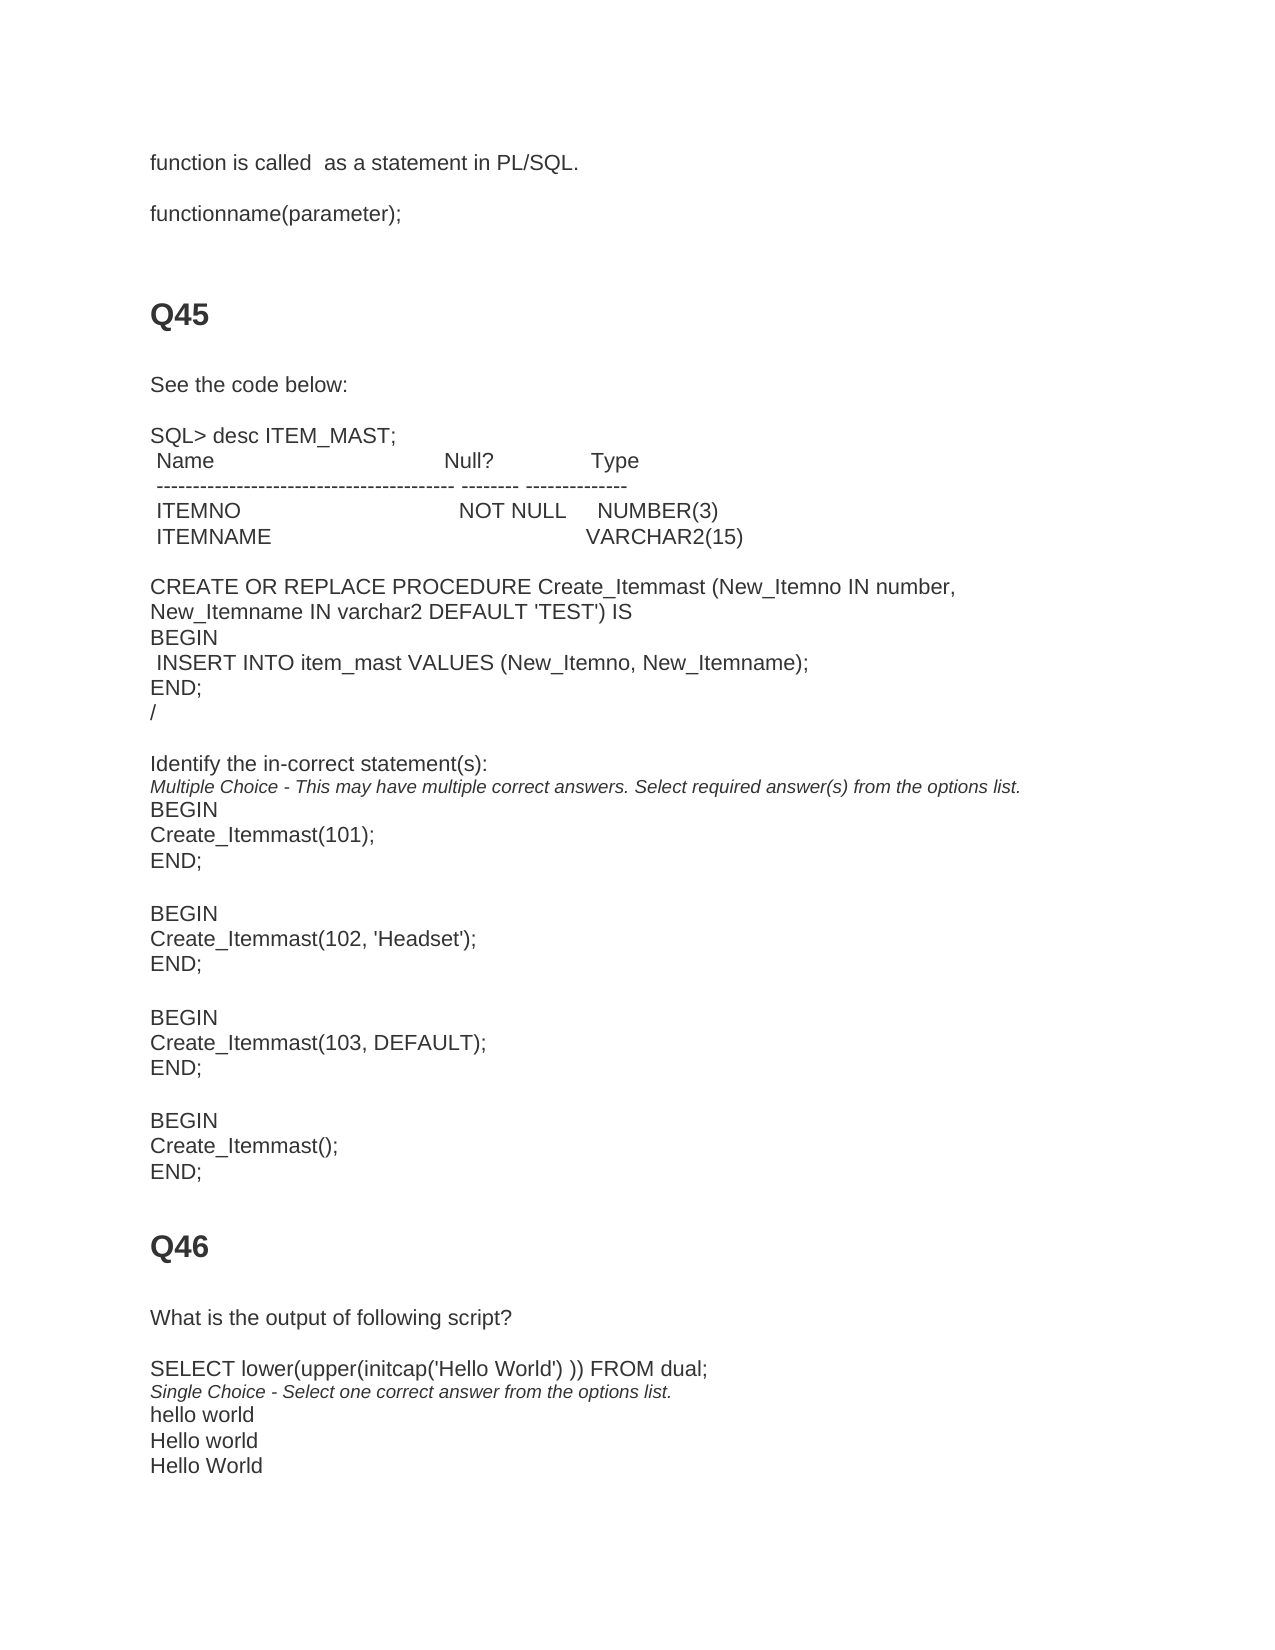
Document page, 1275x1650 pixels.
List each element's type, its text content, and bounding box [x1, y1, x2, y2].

text Hello world [150, 1428, 1125, 1453]
text Q46 [150, 1228, 1125, 1264]
text BEGIN Create_Itemmast(); END; [150, 1108, 1125, 1212]
text Multiple Choice - This may have multiple correct answers. Select required answer(s) from the options list. [150, 776, 1125, 797]
text Single Choice - Select one correct answer from the options list. [150, 1381, 1125, 1402]
text Q45 [150, 296, 1125, 331]
text Hello World [150, 1453, 1125, 1478]
text BEGIN Create_Itemmast(102, 'Headset'); END; [150, 901, 1125, 1004]
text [150, 150, 1125, 279]
text What is the output of following script? SELECT lower(upper(initcap('Hello World') )) FROM dual; [150, 1305, 1125, 1381]
text BEGIN Create_Itemmast(103, DEFAULT); END; [150, 1004, 1125, 1108]
text See the code below: SQL> desc ITEM_MAST; Name Null? Type ----------------------------------------- -------- -------------- ITEMNO NOT NULL NUMBER(3) ITEMNAME VARCHAR2(15) CREATE OR REPLACE PROCEDURE Create_Itemmast (New_Itemno IN number, New_Itemname IN varchar2 DEFAULT 'TEST') IS BEGIN INSERT INTO item_mast VALUES (New_Itemno, New_Itemname); END; / Identify the in-correct statement(s): [150, 372, 1125, 776]
text hello world [150, 1402, 1125, 1428]
text BEGIN Create_Itemmast(101); END; [150, 797, 1125, 901]
